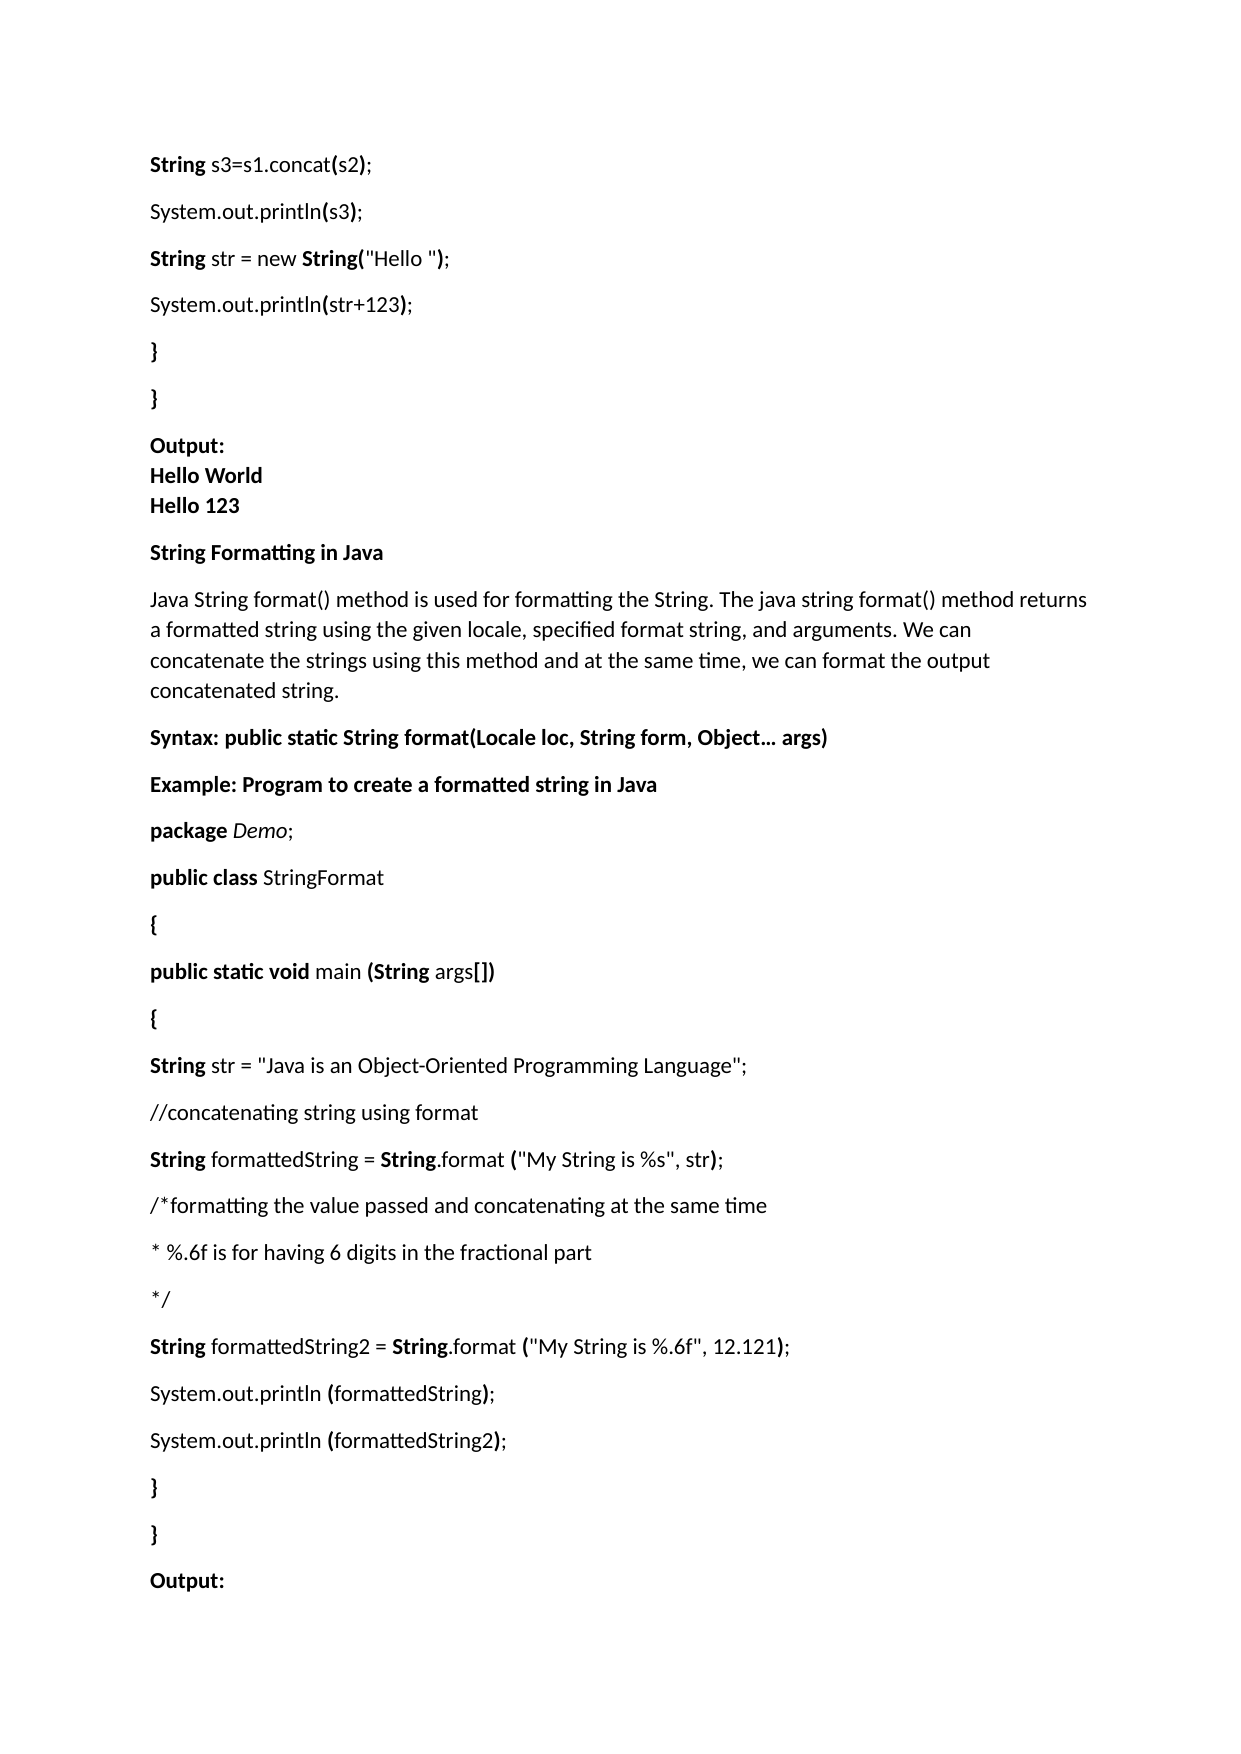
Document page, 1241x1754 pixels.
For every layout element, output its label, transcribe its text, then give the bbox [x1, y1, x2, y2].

text //concatenating string using format [150, 1098, 1090, 1126]
text } [150, 384, 1090, 412]
text } [150, 1520, 1090, 1548]
text System.out.println (formattedString2); [150, 1426, 1090, 1454]
text public class StringFormat [150, 863, 1090, 892]
text { [150, 910, 1090, 938]
text System.out.println(str+123); [150, 291, 1090, 319]
text } [150, 1473, 1090, 1501]
text Output: Hello World Hello 123 [150, 431, 1090, 520]
text Output: [150, 1567, 1090, 1595]
text public static void main (String args[]) [150, 957, 1090, 985]
text String str = "Java is an Object-Oriented Programming Language"; [150, 1051, 1090, 1079]
text Example: Program to create a formatted string in Java [150, 770, 1090, 798]
text * %.6f is for having 6 digits in the fractional part [150, 1238, 1090, 1267]
text /*formatting the value passed and concatenating at the same time [150, 1192, 1090, 1220]
text package Demo; [150, 817, 1090, 845]
text Syntax: public static String format(Locale loc, String form, Object… args) [150, 723, 1090, 751]
text String s3=s1.concat(s2); [150, 150, 1090, 178]
text Java String format() method is used for formatting the String. The java string format() method returns a formatted string using the given locale, specified format string, and arguments. We can concatenate the strings using this method and at the same time, we can format the output concatenated string. [150, 585, 1090, 704]
text System.out.println (formattedString); [150, 1379, 1090, 1407]
text */ [150, 1285, 1090, 1313]
text } [150, 337, 1090, 366]
text String formattedString2 = String.format ("My String is %.6f", 12.121); [150, 1332, 1090, 1360]
text String str = new String("Hello "); [150, 244, 1090, 272]
text String Formatting in Java [150, 538, 1090, 567]
text { [150, 1004, 1090, 1032]
text String formattedString = String.format ("My String is %s", str); [150, 1145, 1090, 1173]
text System.out.println(s3); [150, 197, 1090, 225]
